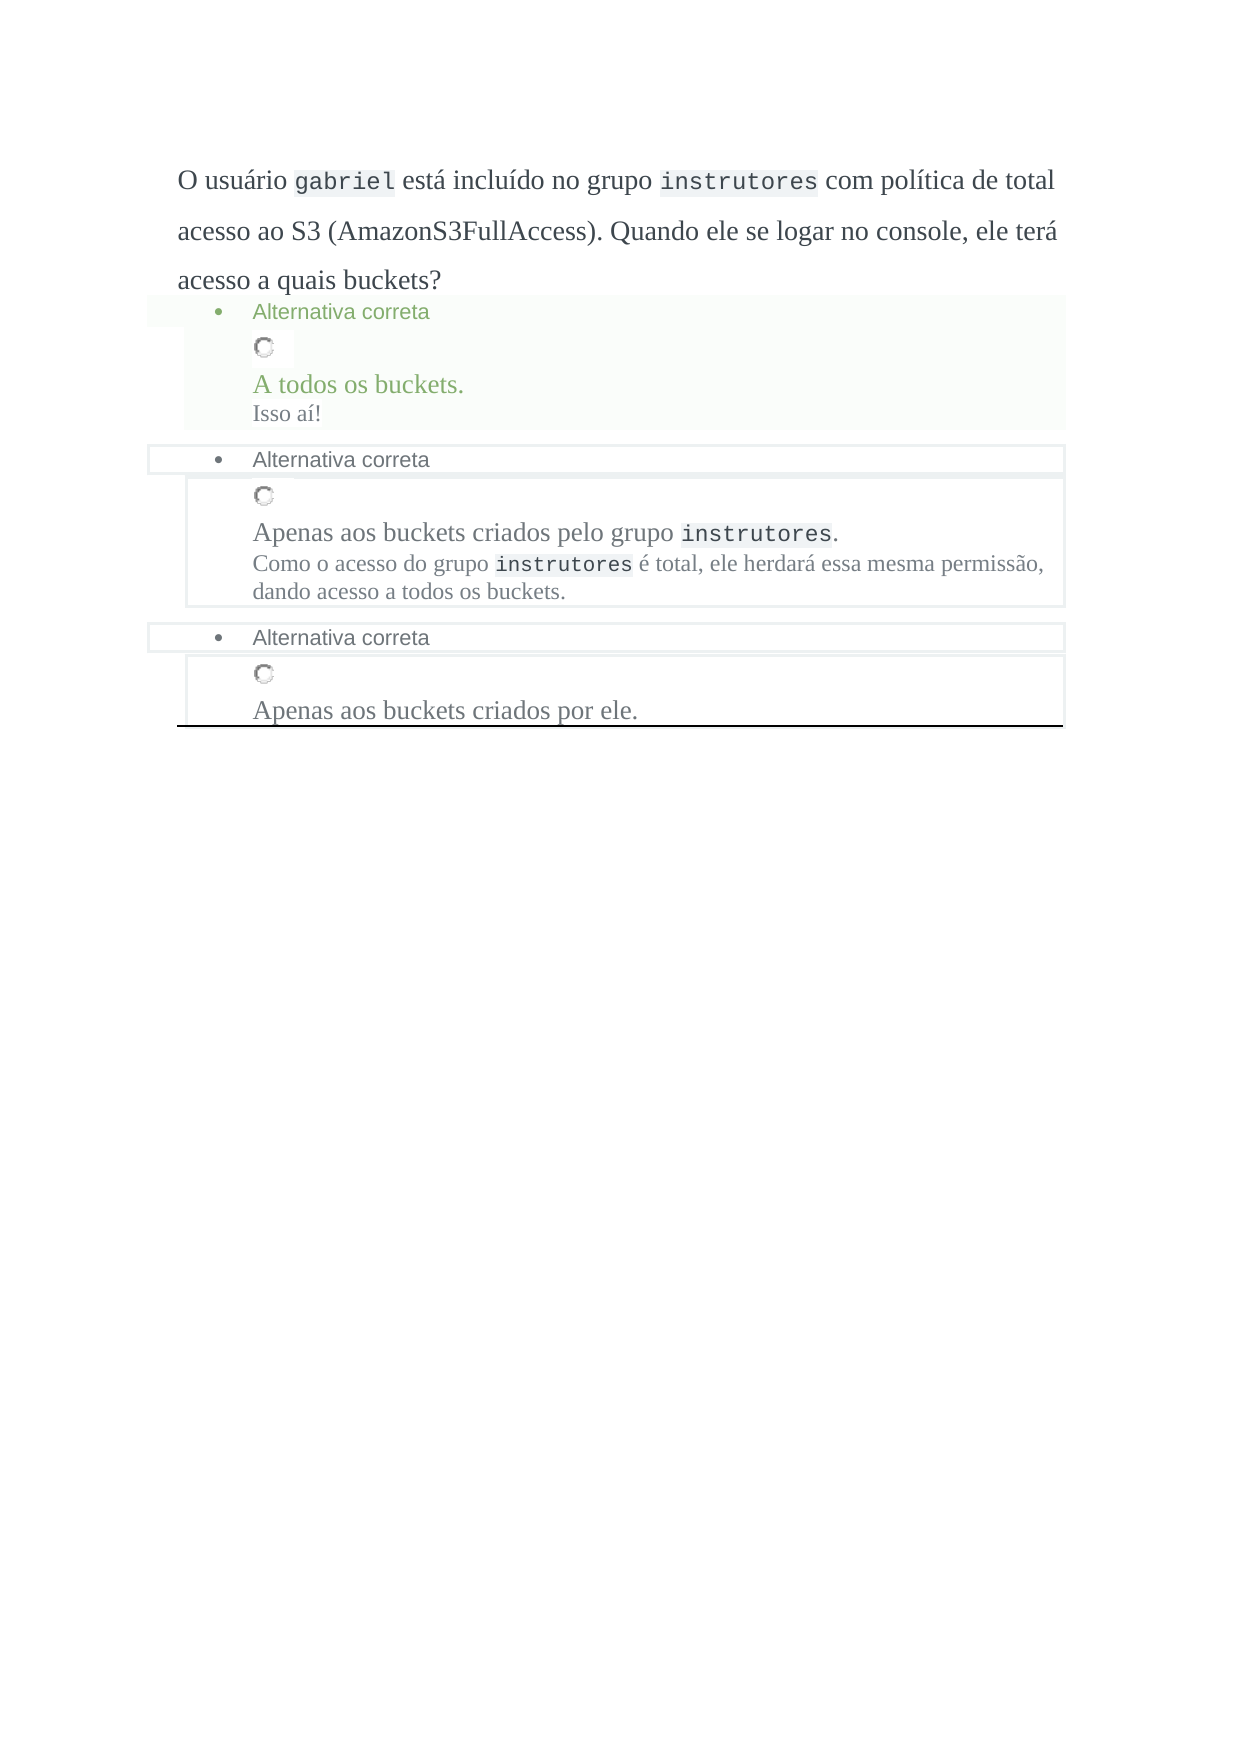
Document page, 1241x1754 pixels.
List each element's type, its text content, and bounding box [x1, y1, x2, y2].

text Isso aí! [188, 396, 1063, 427]
list Alternativa correta [150, 299, 1063, 324]
list Alternativa correta [150, 447, 1063, 472]
text Apenas aos buckets criados por ele. [188, 691, 1063, 725]
text A todos os buckets. [188, 365, 1063, 396]
text O usuário gabriel está incluído no grupo instrutores com política de total acesso ao S3 (AmazonS3FullAccess). Quando ele se logar no console, ele terá acesso a quais buckets? [177, 148, 1063, 295]
text Apenas aos buckets criados pelo grupo instrutores. [188, 513, 1063, 545]
text Como o acesso do grupo instrutores é total, ele herdará essa mesma permissão, dando acesso a todos os buckets. [188, 545, 1063, 605]
list Alternativa correta [150, 625, 1063, 650]
